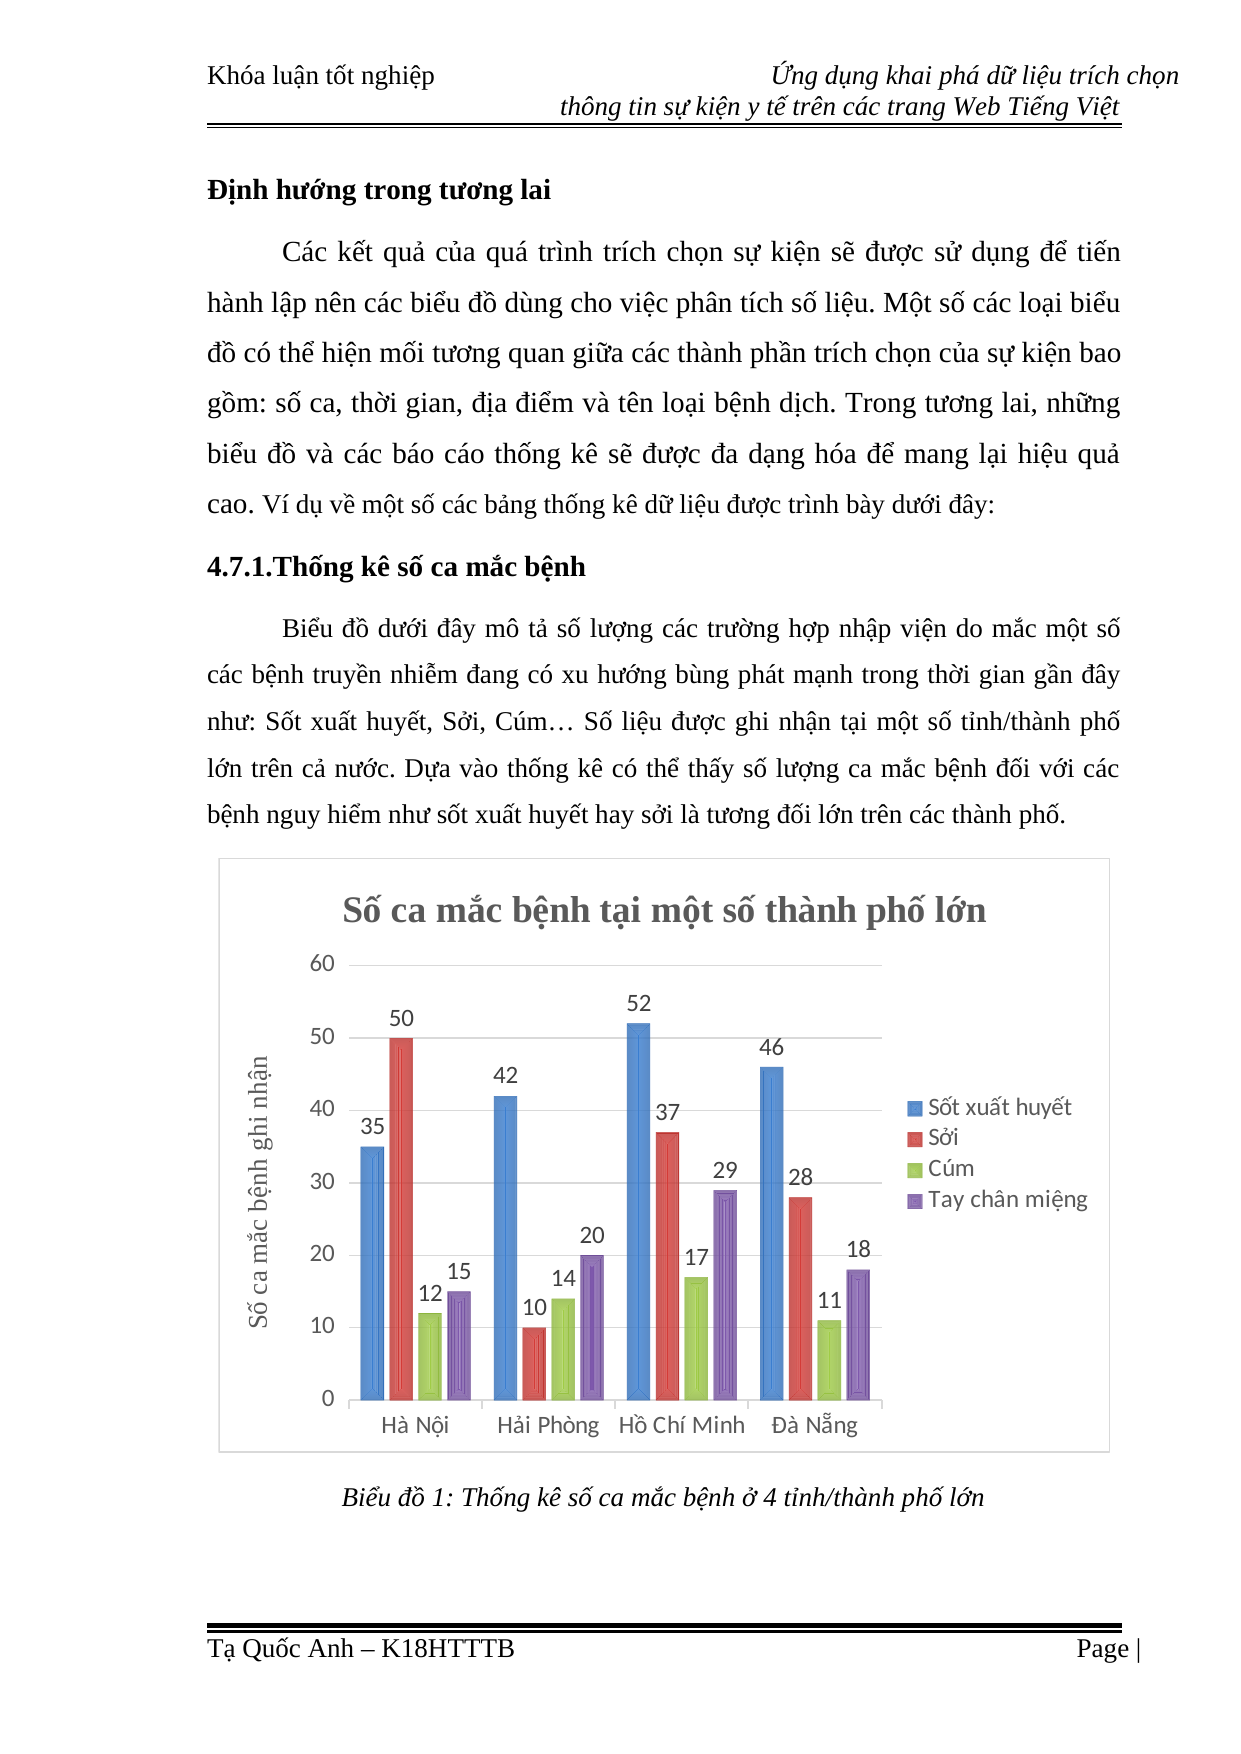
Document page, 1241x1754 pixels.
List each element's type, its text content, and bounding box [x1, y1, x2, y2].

text Biểu đồ dưới đây mô tả số lượng các trường hợp nhập viện do mắc một số các bệnh truyền nhiễm đang có xu hướng bùng phát mạnh trong thời gian gần đây như: Sốt xuất huyết, Sởi, Cúm… Số liệu được ghi nhận tại một số tỉnh/thành phố lớn trên cả nước. Dựa vào thống kê có thể thấy số lượng ca mắc bệnh đối với các bệnh nguy hiểm như sốt xuất huyết hay sởi là tương đối lớn trên các thành phố. [207, 612, 1122, 829]
subtitle Biểu đồ 1: Thống kê số ca mắc bệnh ở 4 tỉnh/thành phố lớn [207, 1481, 1122, 1512]
subtitle 4.7.1.Thống kê số ca mắc bệnh [207, 549, 1122, 582]
text Các kết quả của quá trình trích chọn sự kiện sẽ được sử dụng để tiến hành lập nên các biểu đồ dùng cho việc phân tích số liệu. Một số các loại biểu đồ có thể hiện mối tương quan giữa các thành phần trích chọn của sự kiện bao gồm: số ca, thời gian, địa điểm và tên loại bệnh dịch. Trong tương lai, những biểu đồ và các báo cáo thống kê sẽ được đa dạng hóa để mang lại hiệu quả cao. Ví dụ về một số các bảng thống kê dữ liệu được trình bày dưới đây: [207, 234, 1122, 520]
text Định hướng trong tương lai [207, 172, 1122, 205]
